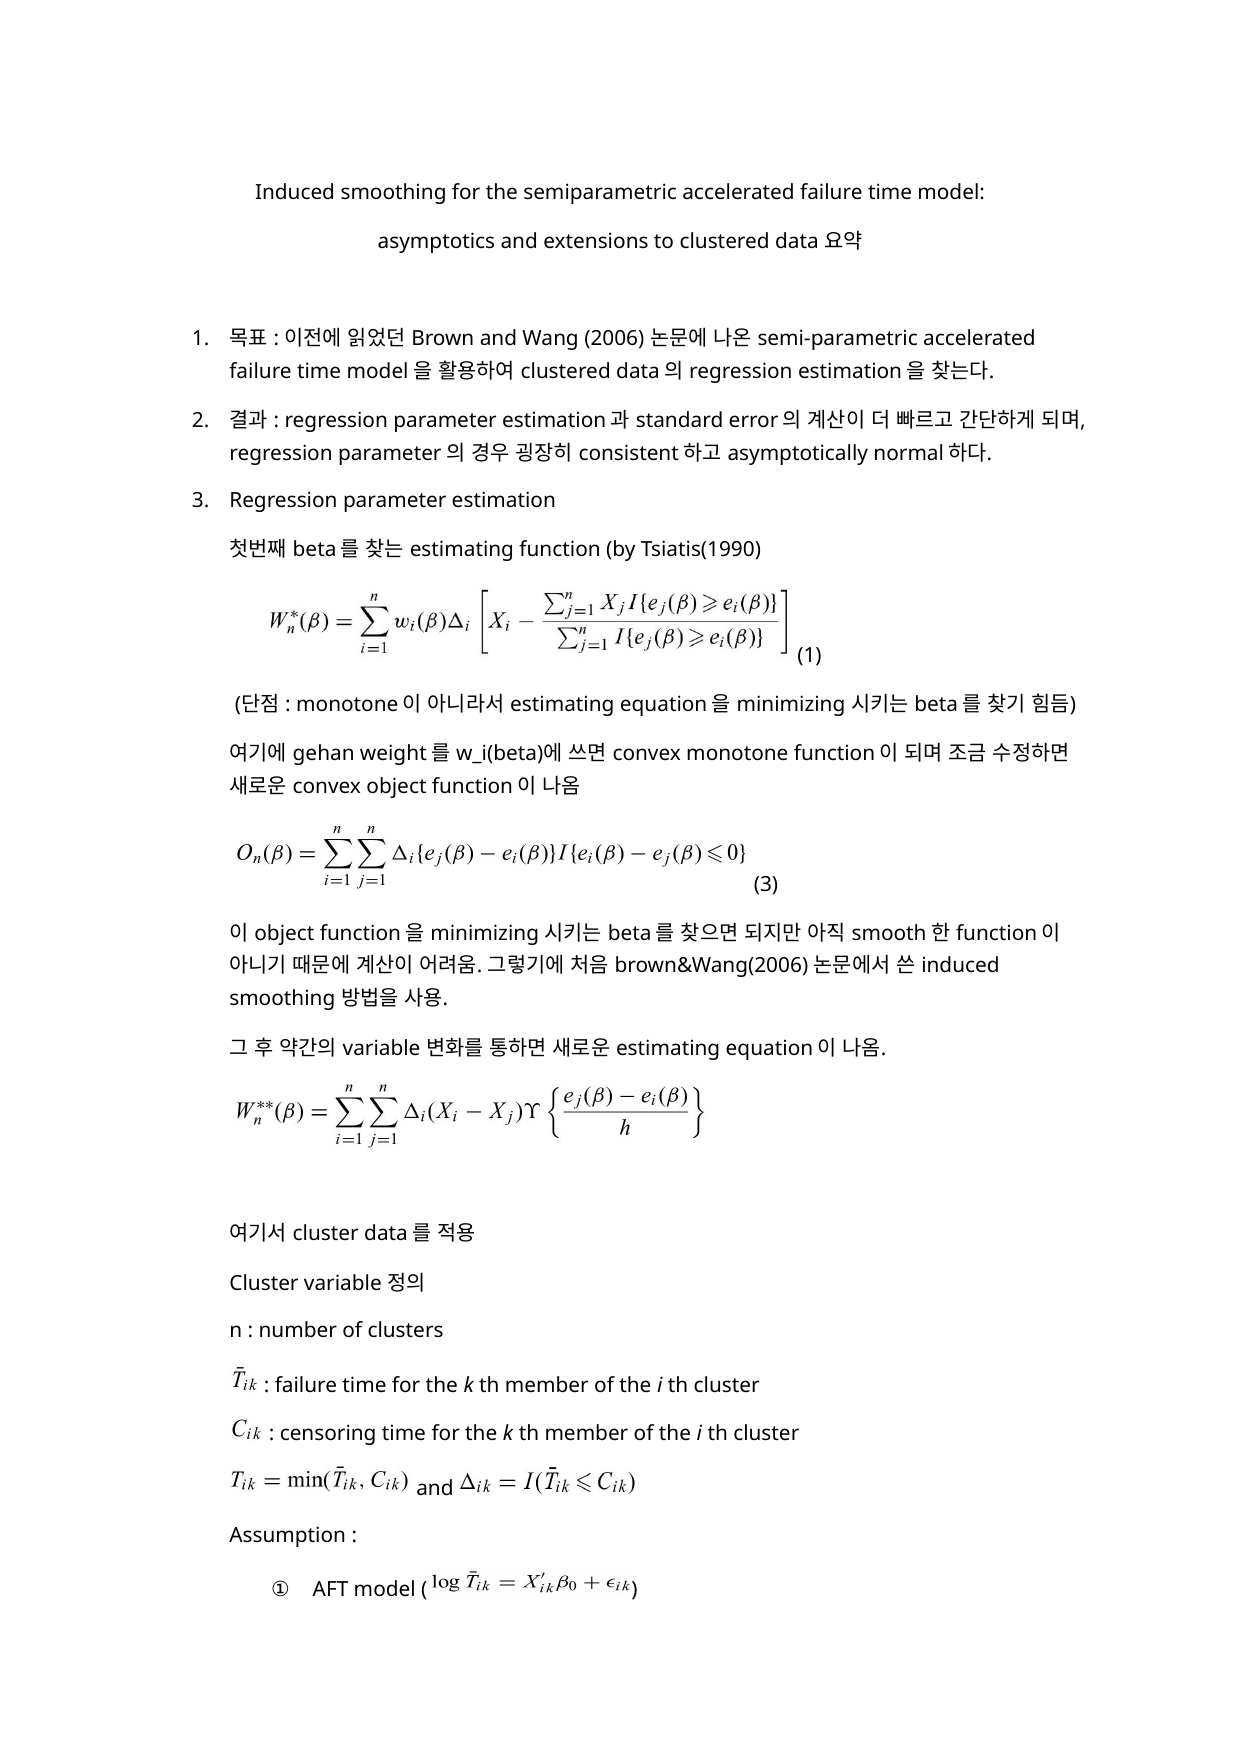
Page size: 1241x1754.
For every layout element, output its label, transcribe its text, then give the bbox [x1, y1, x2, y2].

list Assumption : [229, 1520, 1090, 1549]
list 목표 : 이전에 읽었던 Brown and Wang (2006) 논문에 나온 semi-parametric accelerated failure time model을 활용하여 clustered data의 regression estimation을 찾는다. [192, 321, 1090, 384]
picture [229, 1465, 411, 1496]
list Cluster variable 정의 [229, 1266, 1090, 1296]
picture [458, 1467, 637, 1496]
list : failure time for the k th member of the i th cluster [229, 1362, 1090, 1399]
list 그 후 약간의 variable 변화를 통하면 새로운 estimating equation이 나옴. [229, 1031, 1090, 1061]
text asymptotics and extensions to clustered data 요약 [150, 224, 1090, 255]
picture [266, 582, 792, 662]
list 결과 : regression parameter estimation과 standard error의 계산이 더 빠르고 간단하게 되며, regression parameter의 경우 굉장히 consistent하고 asymptotically normal하다. [192, 403, 1090, 466]
picture [229, 1362, 258, 1393]
list 첫번째 beta를 찾는 estimating function (by Tsiatis(1990) [229, 533, 1090, 563]
picture [229, 1080, 707, 1151]
picture [229, 818, 748, 891]
list AFT model () [271, 1568, 1090, 1603]
list Regression parameter estimation [192, 485, 1090, 514]
list (단점 : monotone이 아니라서 estimating equation을 minimizing 시키는 beta를 찾기 힘듬) [229, 687, 1090, 717]
picture [427, 1567, 632, 1597]
list 여기에 gehan weight를 w_i(beta)에 쓰면 convex monotone function이 되며 조금 수정하면 새로운 convex object function이 나옴 [229, 736, 1090, 799]
picture [229, 1417, 263, 1441]
text Induced smoothing for the semiparametric accelerated failure time model: [150, 177, 1090, 206]
list 여기서 cluster data를 적용 [229, 1216, 1090, 1247]
list 이 object function을 minimizing 시키는 beta를 찾으면 되지만 아직 smooth한 function이 아니기 때문에 계산이 어려움. 그렇기에 처음 brown&Wang(2006) 논문에서 쓴 induced smoothing 방법을 사용. [229, 916, 1090, 1012]
list n : number of clusters [229, 1315, 1090, 1344]
list : censoring time for the k th member of the i th cluster [229, 1418, 1090, 1446]
